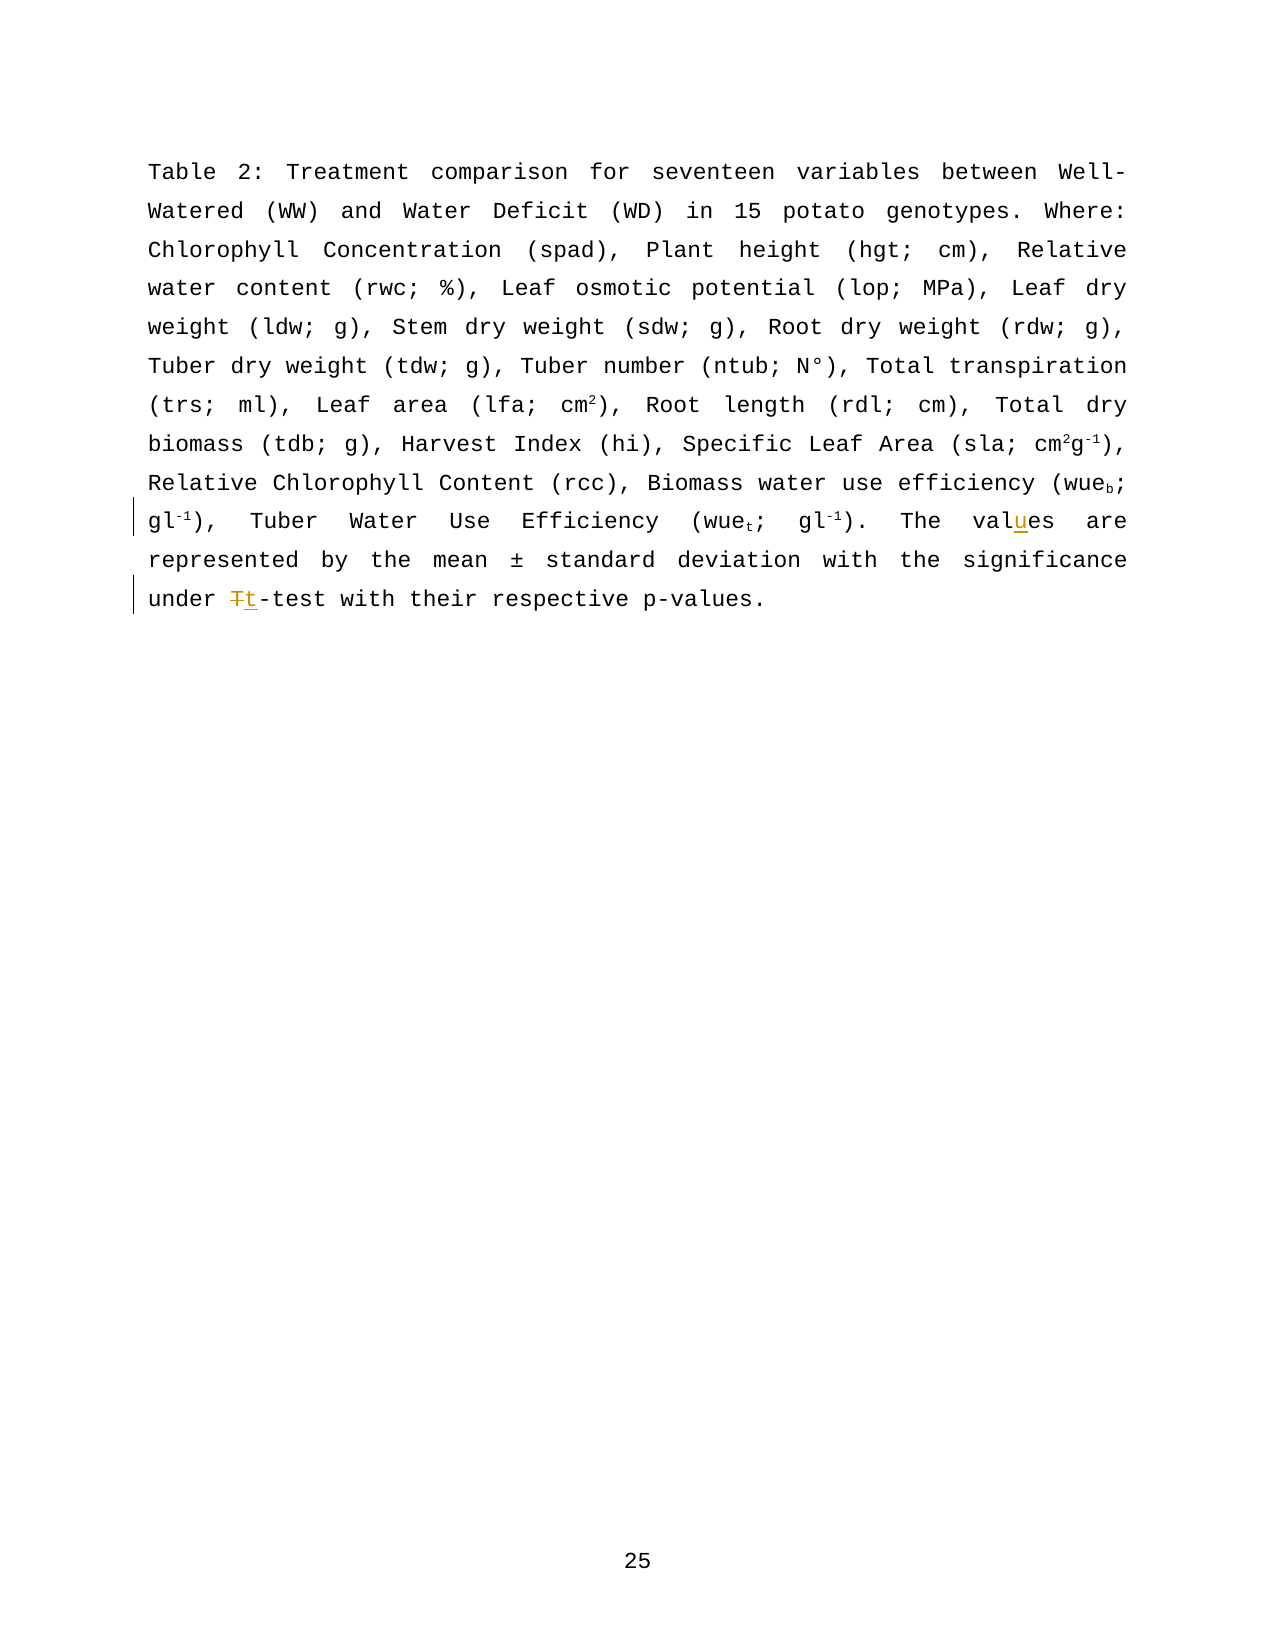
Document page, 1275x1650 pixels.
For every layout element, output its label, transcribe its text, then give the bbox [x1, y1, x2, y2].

text Table 2: Treatment comparison for seventeen variables between Well-Watered (WW) and Water Deficit (WD) in 15 potato genotypes. Where: Chlorophyll Concentration (spad), Plant height (hgt; cm), Relative water content (rwc; %), Leaf osmotic potential (lop; MPa), Leaf dry weight (ldw; g), Stem dry weight (sdw; g), Root dry weight (rdw; g), Tuber dry weight (tdw; g), Tuber number (ntub; N°), Total transpiration (trs; ml), Leaf area (lfa; cm2), Root length (rdl; cm), Total dry biomass (tdb; g), Harvest Index (hi), Specific Leaf Area (sla; cm2g-1), Relative Chlorophyll Content (rcc), Biomass water use efficiency (wueb; gl-1), Tuber Water Use Efficiency (wuet; gl-1). The vales are represented by the mean ± standard deviation with the significance under -test with their respective p-values. [148, 160, 1127, 613]
